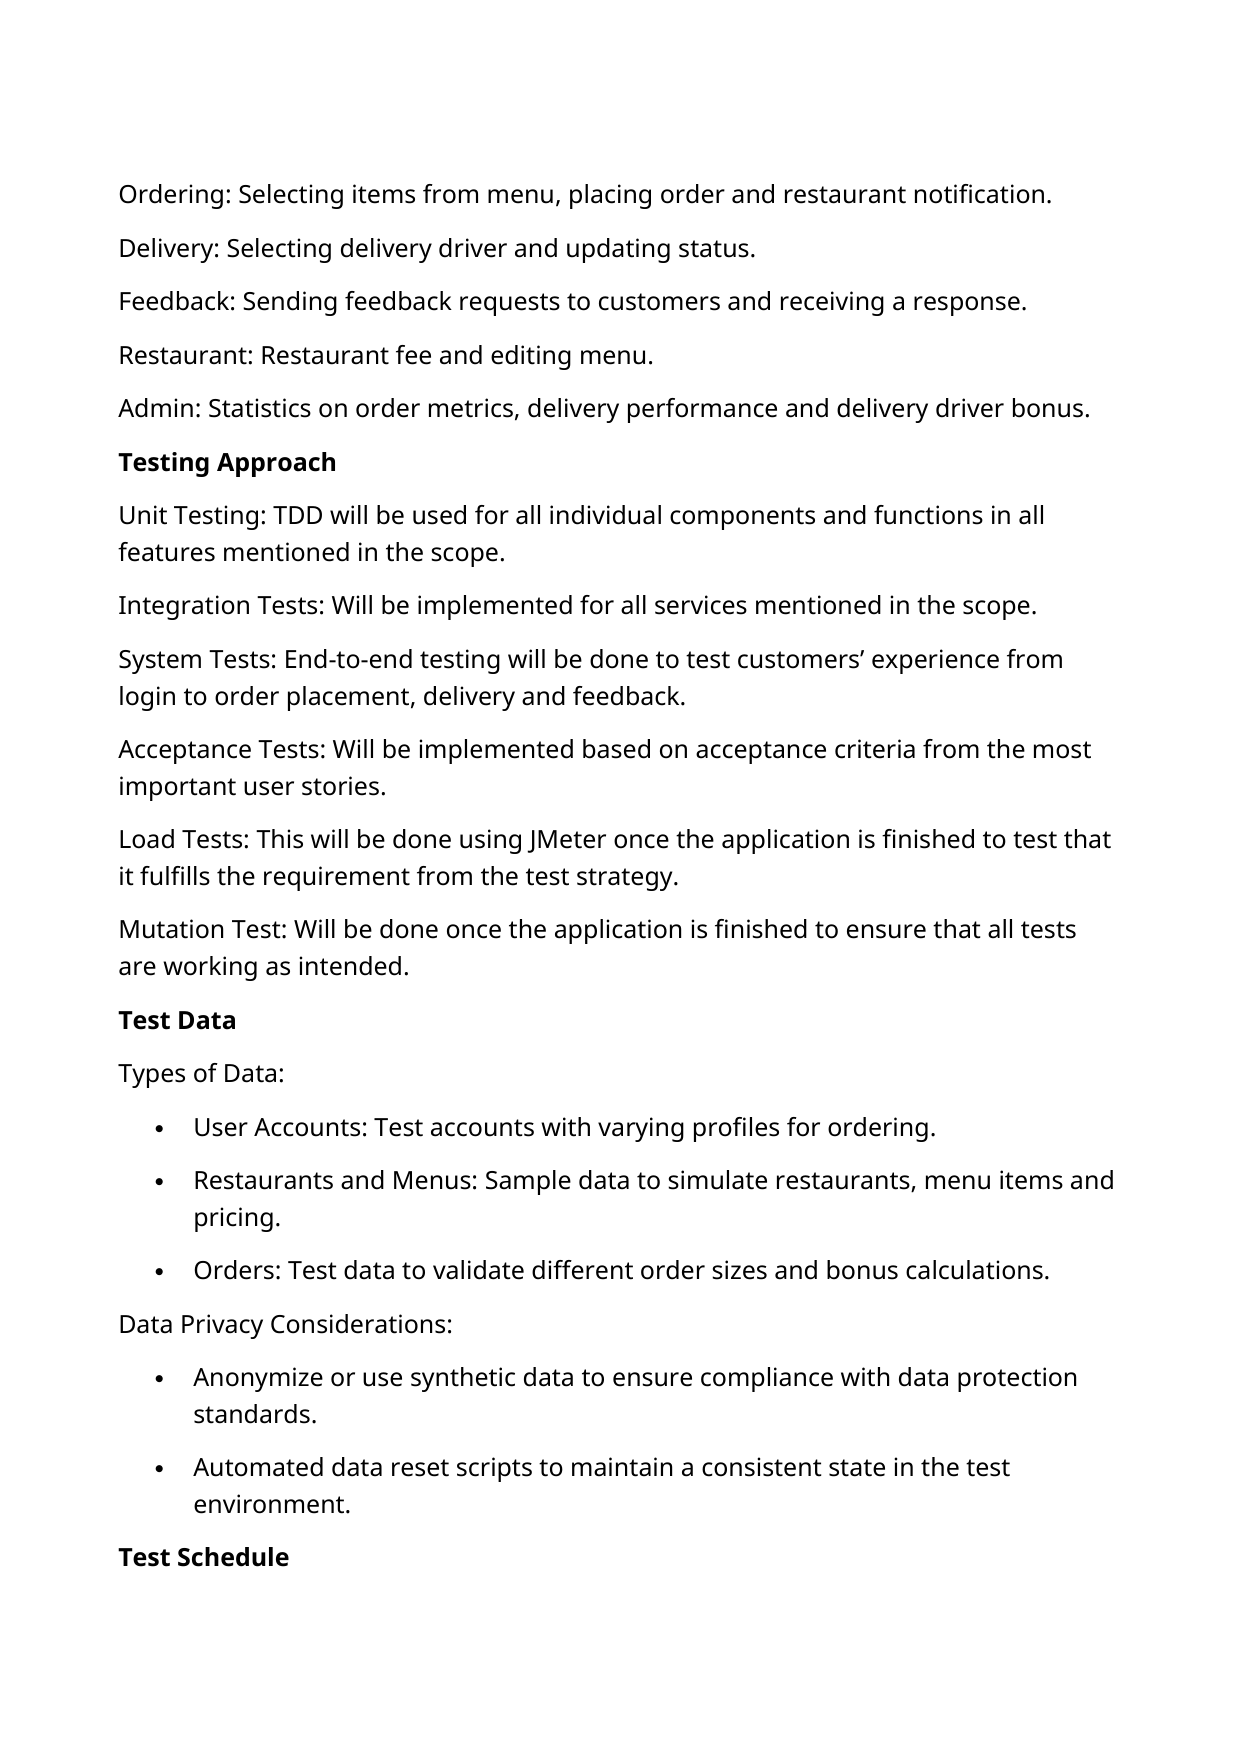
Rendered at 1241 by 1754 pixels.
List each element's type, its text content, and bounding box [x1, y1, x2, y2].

text Ordering: Selecting items from menu, placing order and restaurant notification. [118, 177, 1122, 211]
list Orders: Test data to validate different order sizes and bonus calculations. [156, 1253, 1122, 1287]
list Anonymize or use synthetic data to ensure compliance with data protection standards. [156, 1360, 1122, 1431]
text Data Privacy Considerations: [118, 1306, 1122, 1340]
text Test Schedule [118, 1540, 1122, 1574]
list Restaurants and Menus: Sample data to simulate restaurants, menu items and pricing. [156, 1163, 1122, 1233]
text Acceptance Tests: Will be implemented based on acceptance criteria from the most important user stories. [118, 732, 1122, 802]
text Feedback: Sending feedback requests to customers and receiving a response. [118, 284, 1122, 318]
list Automated data reset scripts to maintain a consistent state in the test environment. [156, 1450, 1122, 1521]
text Restaurant: Restaurant fee and editing menu. [118, 337, 1122, 372]
text Types of Data: [118, 1056, 1122, 1090]
text Delivery: Selecting delivery driver and updating status. [118, 231, 1122, 265]
text Mutation Test: Will be done once the application is finished to ensure that all tests are working as intended. [118, 912, 1122, 983]
text Integration Tests: Will be implemented for all services mentioned in the scope. [118, 588, 1122, 622]
text System Tests: End-to-end testing will be done to test customers’ experience from login to order placement, delivery and feedback. [118, 641, 1122, 712]
text Admin: Statistics on order metrics, delivery performance and delivery driver bonus. [118, 391, 1122, 425]
text Test Data [118, 1002, 1122, 1036]
text Unit Testing: TDD will be used for all individual components and functions in all features mentioned in the scope. [118, 498, 1122, 569]
list User Accounts: Test accounts with varying profiles for ordering. [156, 1109, 1122, 1143]
text Load Tests: This will be done using JMeter once the application is finished to test that it fulfills the requirement from the test strategy. [118, 822, 1122, 893]
text Testing Approach [118, 444, 1122, 478]
